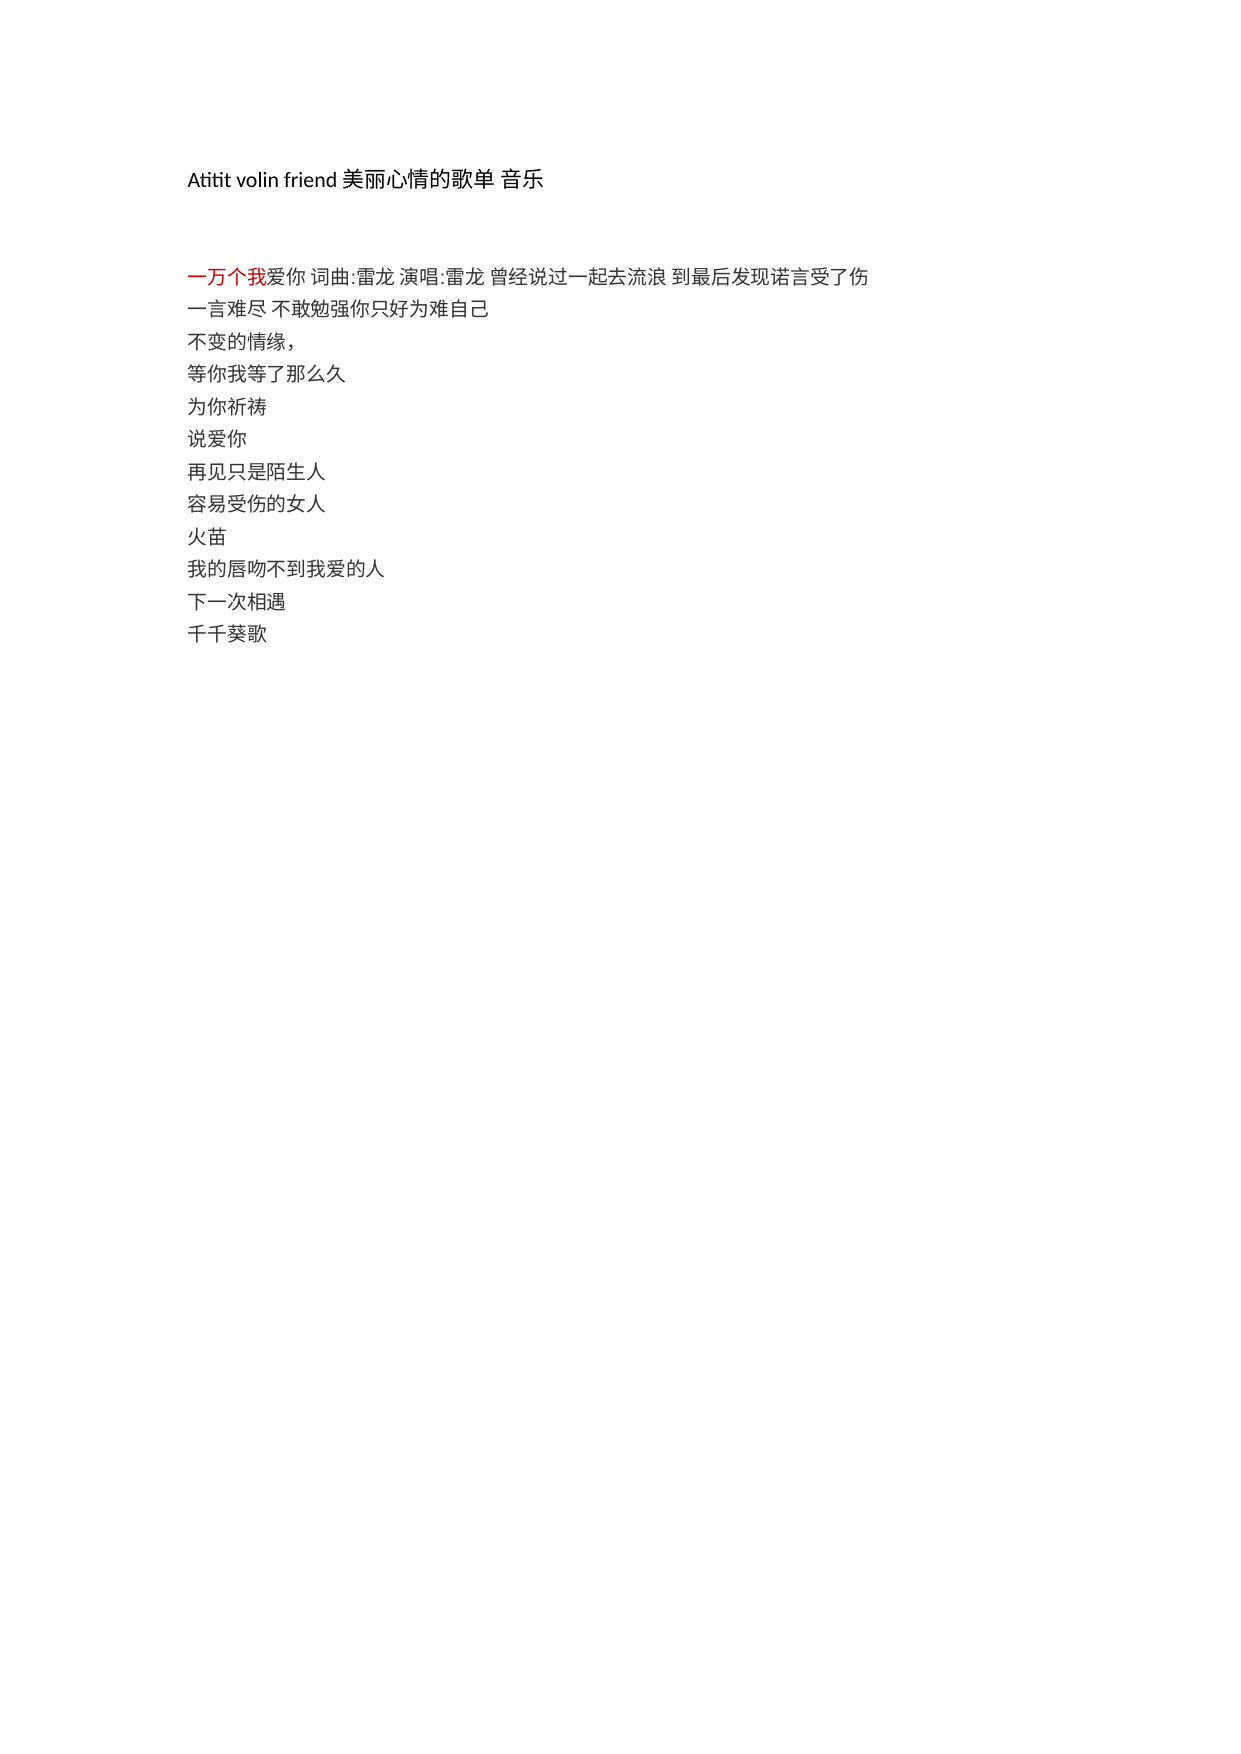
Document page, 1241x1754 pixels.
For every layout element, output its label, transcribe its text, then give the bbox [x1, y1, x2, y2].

text 不变的情缘， [187, 324, 1053, 357]
text 再见只是陌生人 [187, 454, 1053, 487]
text 火苗 [187, 519, 1053, 552]
text 为你祈祷 [187, 389, 1053, 422]
text 千千葵歌 [187, 617, 1053, 649]
text 容易受伤的女人 [187, 487, 1053, 519]
text 等你我等了那么久 [187, 357, 1053, 389]
text Atitit volin friend 美丽心情的歌单 音乐 [187, 162, 1053, 194]
text 下一次相遇 [187, 584, 1053, 617]
text 一万个我爱你 词曲:雷龙 演唱:雷龙 曾经说过一起去流浪 到最后发现诺言受了伤 [187, 259, 1053, 292]
text 一言难尽 不敢勉强你只好为难自己 [187, 292, 1053, 324]
text 我的唇吻不到我爱的人 [187, 552, 1053, 584]
text 说爱你 [187, 422, 1053, 454]
